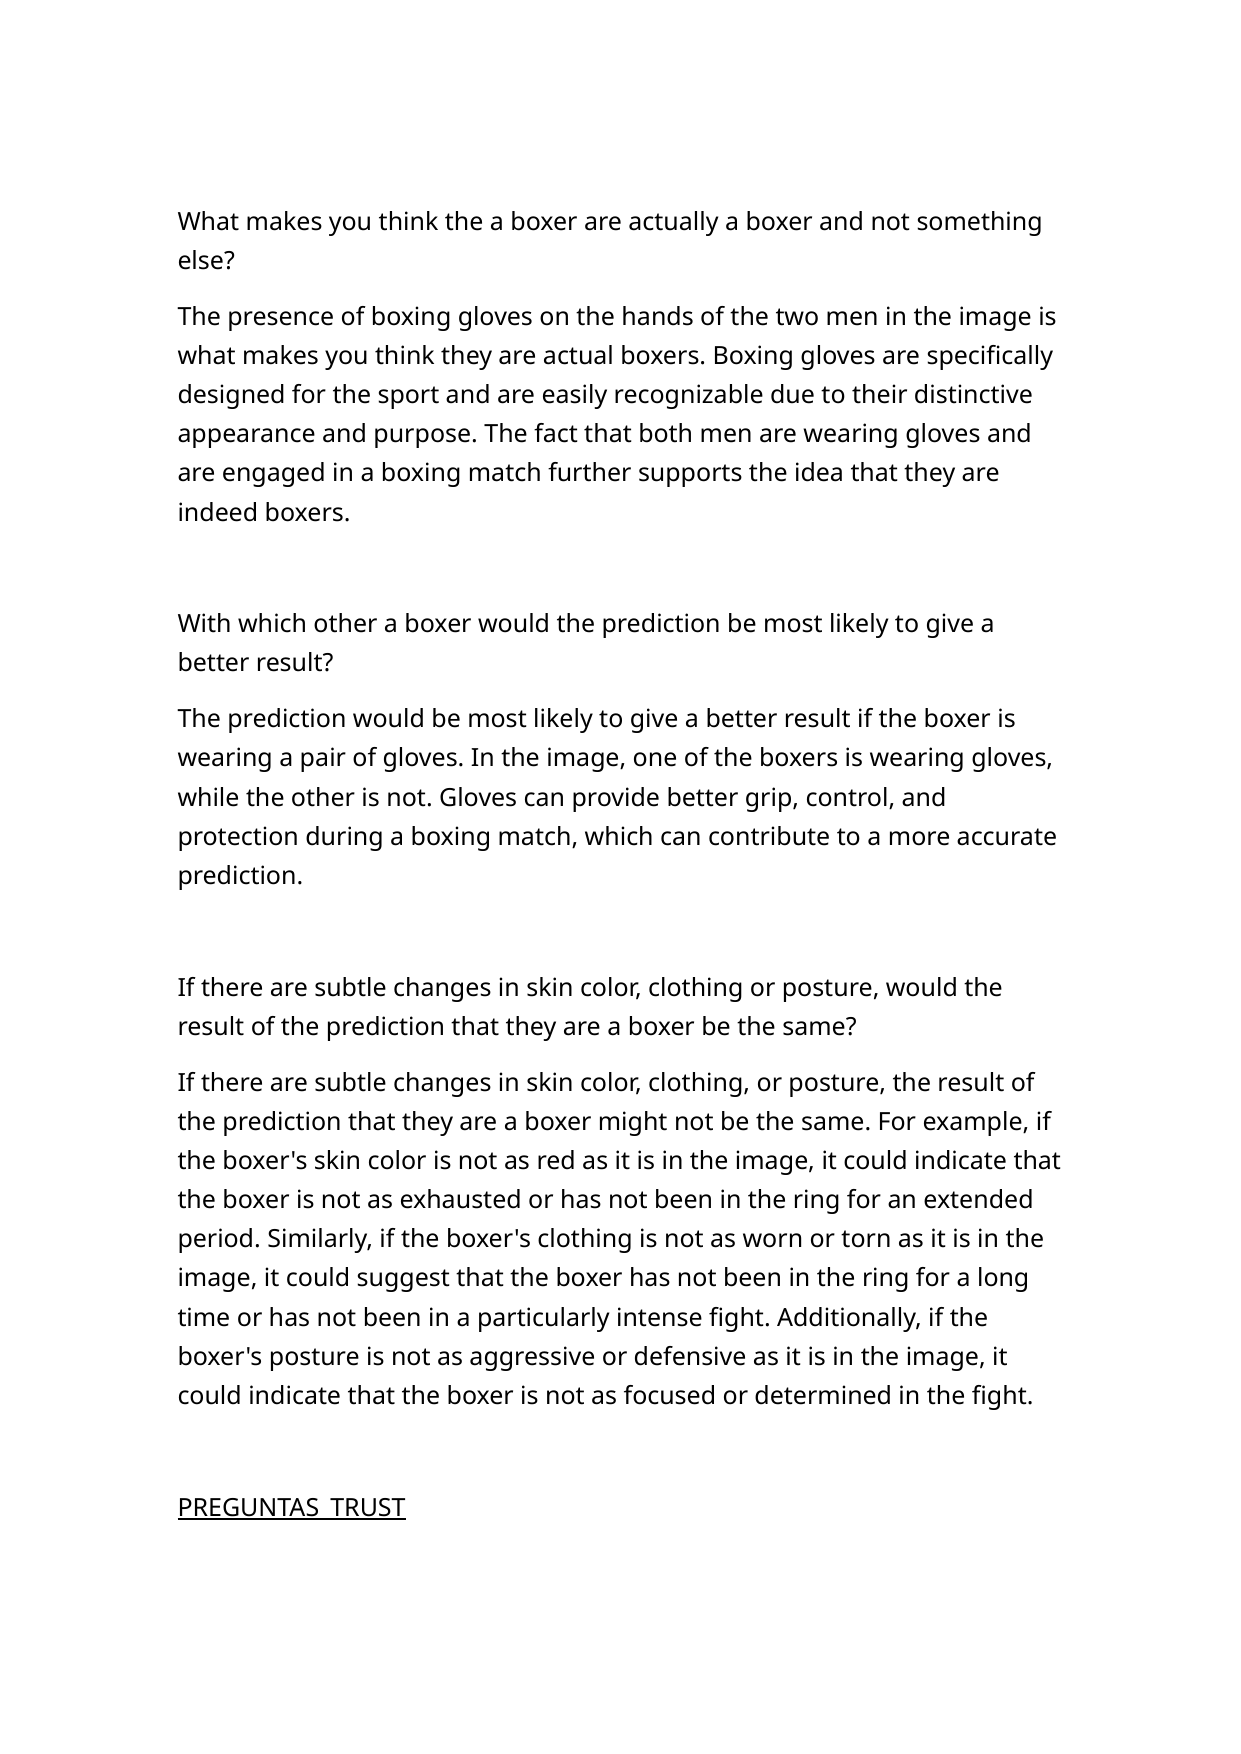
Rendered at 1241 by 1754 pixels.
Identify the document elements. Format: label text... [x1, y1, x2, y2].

text PREGUNTAS_TRUST [177, 1489, 1063, 1523]
text The presence of boxing gloves on the hands of the two men in the image is what makes you think they are actual boxers. Boxing gloves are specifically designed for the sport and are easily recognizable due to their distinctive appearance and purpose. The fact that both men are wearing gloves and are engaged in a boxing match further supports the idea that they are indeed boxers. [177, 298, 1063, 528]
text What makes you think the a boxer are actually a boxer and not something else? [177, 203, 1063, 277]
text If there are subtle changes in skin color, clothing, or posture, the result of the prediction that they are a boxer might not be the same. For example, if the boxer's skin color is not as red as it is in the image, it could indicate that the boxer is not as exhausted or has not been in the ring for an extended period. Similarly, if the boxer's clothing is not as worn or torn as it is in the image, it could suggest that the boxer has not been in the ring for a long time or has not been in a particularly intense fight. Additionally, if the boxer's posture is not as aggressive or defensive as it is in the image, it could indicate that the boxer is not as focused or determined in the fight. [177, 1064, 1063, 1412]
text The prediction would be most likely to give a better result if the boxer is wearing a pair of gloves. In the image, one of the boxers is wearing gloves, while the other is not. Gloves can provide better grip, control, and protection during a boxing match, which can contribute to a more accurate prediction. [177, 701, 1063, 892]
text With which other a boxer would the prediction be most likely to give a better result? [177, 606, 1063, 679]
text If there are subtle changes in skin color, clothing or posture, would the result of the prediction that they are a boxer be the same? [177, 969, 1063, 1042]
